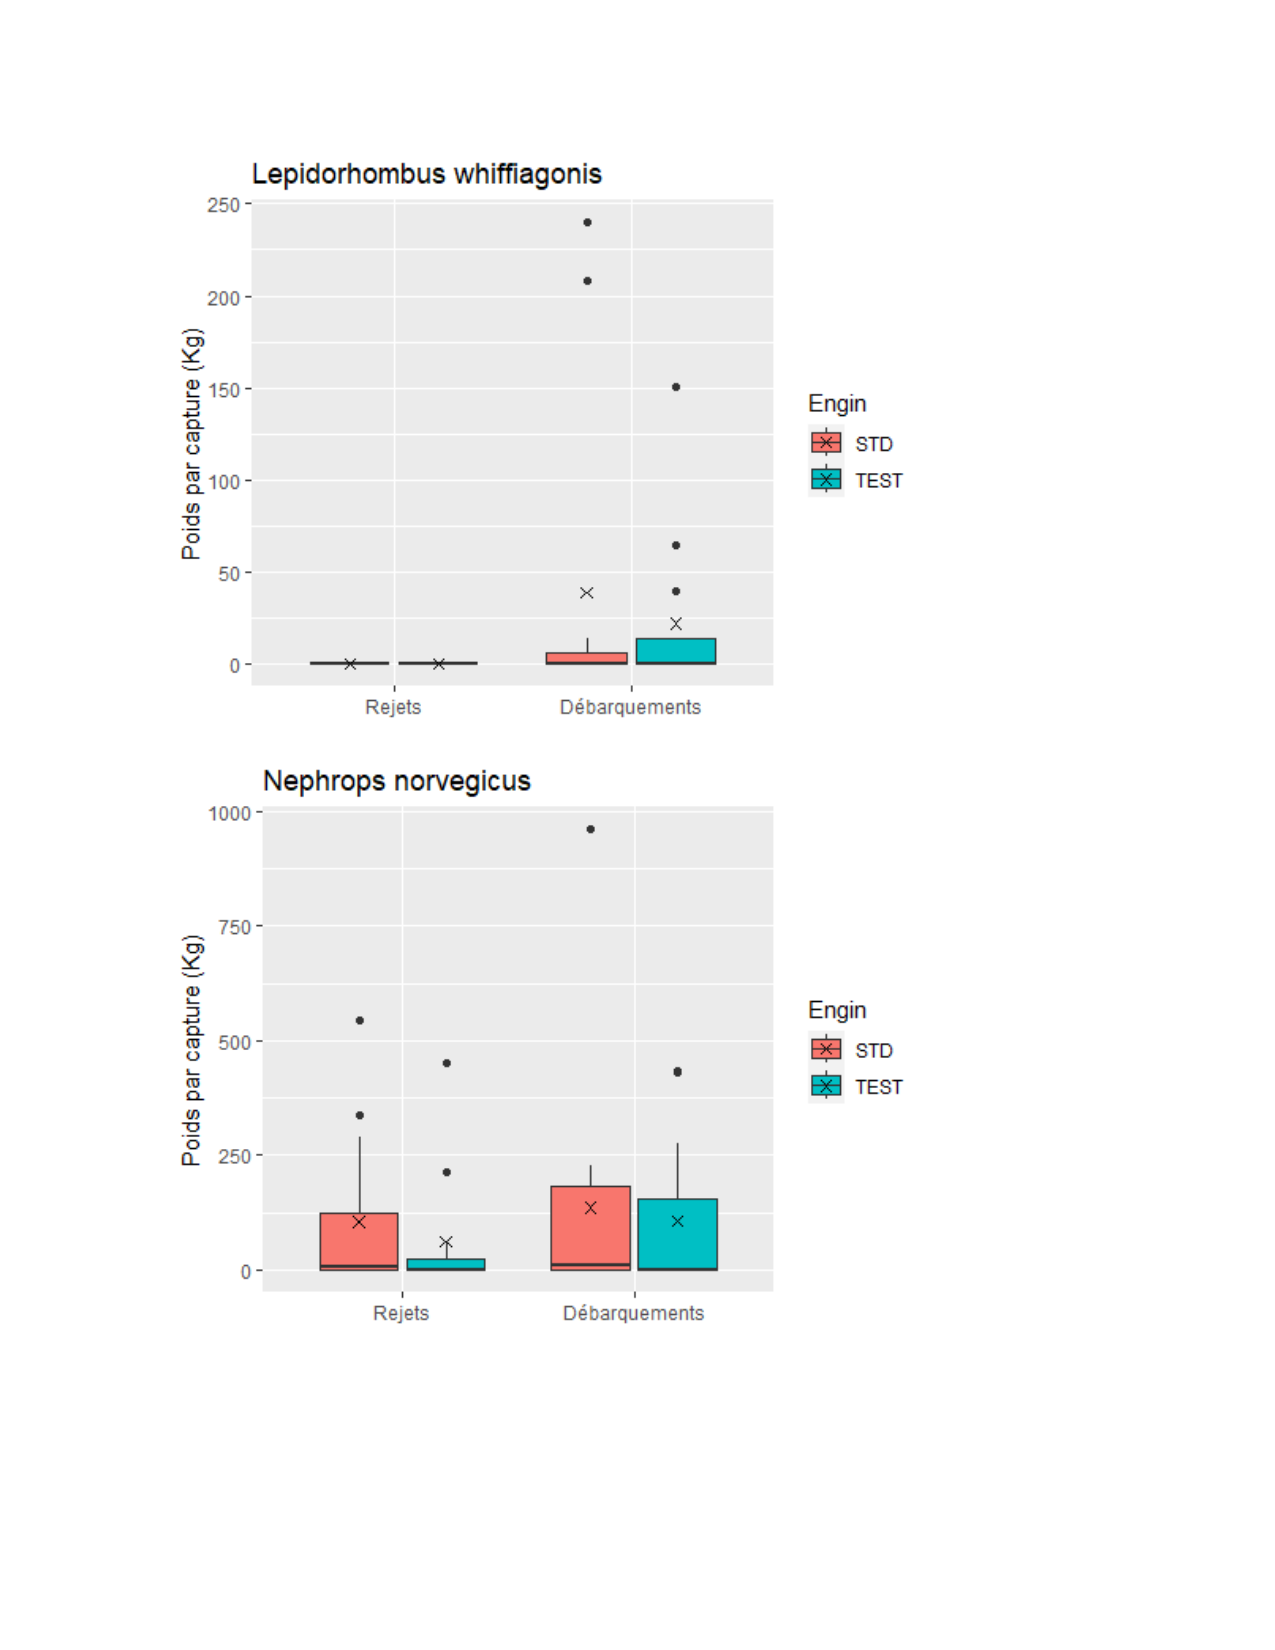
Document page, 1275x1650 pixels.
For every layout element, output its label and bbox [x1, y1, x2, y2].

picture [168, 150, 927, 1363]
